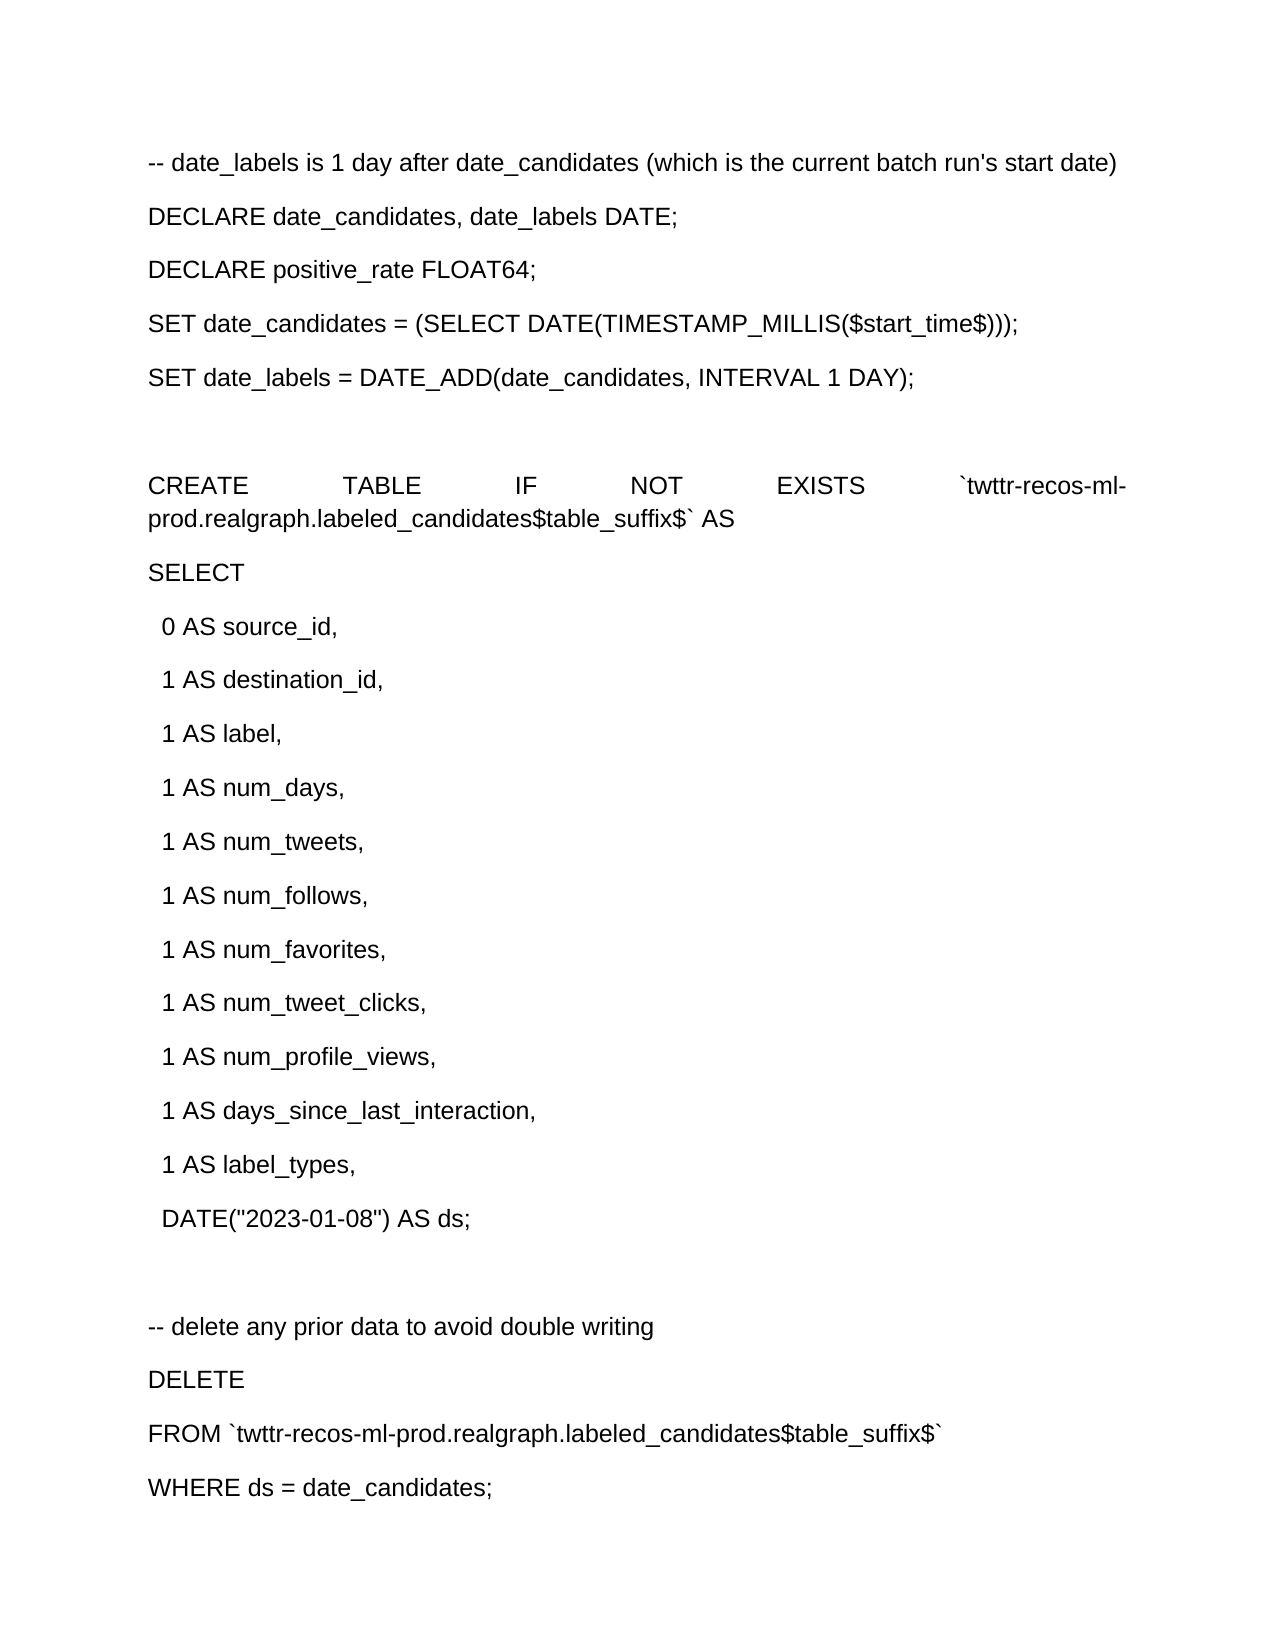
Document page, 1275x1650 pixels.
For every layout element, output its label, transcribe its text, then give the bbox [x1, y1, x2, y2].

text -- delete any prior data to avoid double writing [148, 1312, 1127, 1340]
text 1 AS num_days, [148, 773, 1127, 802]
text 1 AS num_profile_views, [148, 1042, 1127, 1071]
text SET date_labels = DATE_ADD(date_candidates, INTERVAL 1 DAY); [148, 363, 1127, 392]
text 1 AS num_tweets, [148, 827, 1127, 856]
text DELETE [148, 1365, 1127, 1394]
text 1 AS label, [148, 719, 1127, 748]
text 1 AS days_since_last_interaction, [148, 1096, 1127, 1125]
text -- date_labels is 1 day after date_candidates (which is the current batch run's start date) [148, 148, 1127, 176]
text WHERE ds = date_candidates; [148, 1473, 1127, 1502]
text FROM `twttr-recos-ml-prod.realgraph.labeled_candidates$table_suffix$` [148, 1419, 1127, 1448]
text SET date_candidates = (SELECT DATE(TIMESTAMP_MILLIS($start_time$))); [148, 309, 1127, 338]
text SELECT [148, 558, 1127, 586]
text DECLARE positive_rate FLOAT64; [148, 255, 1127, 284]
text 1 AS num_favorites, [148, 934, 1127, 963]
text DECLARE date_candidates, date_labels DATE; [148, 201, 1127, 230]
text 1 AS label_types, [148, 1150, 1127, 1179]
text 1 AS destination_id, [148, 665, 1127, 694]
text 0 AS source_id, [148, 611, 1127, 640]
text DATE("2023-01-08") AS ds; [148, 1204, 1127, 1233]
text CREATE TABLE IF NOT EXISTS `twttr-recos-ml-prod.realgraph.labeled_candidates$table_suffix$` AS [148, 471, 1127, 532]
text 1 AS num_follows, [148, 881, 1127, 909]
text 1 AS num_tweet_clicks, [148, 988, 1127, 1017]
